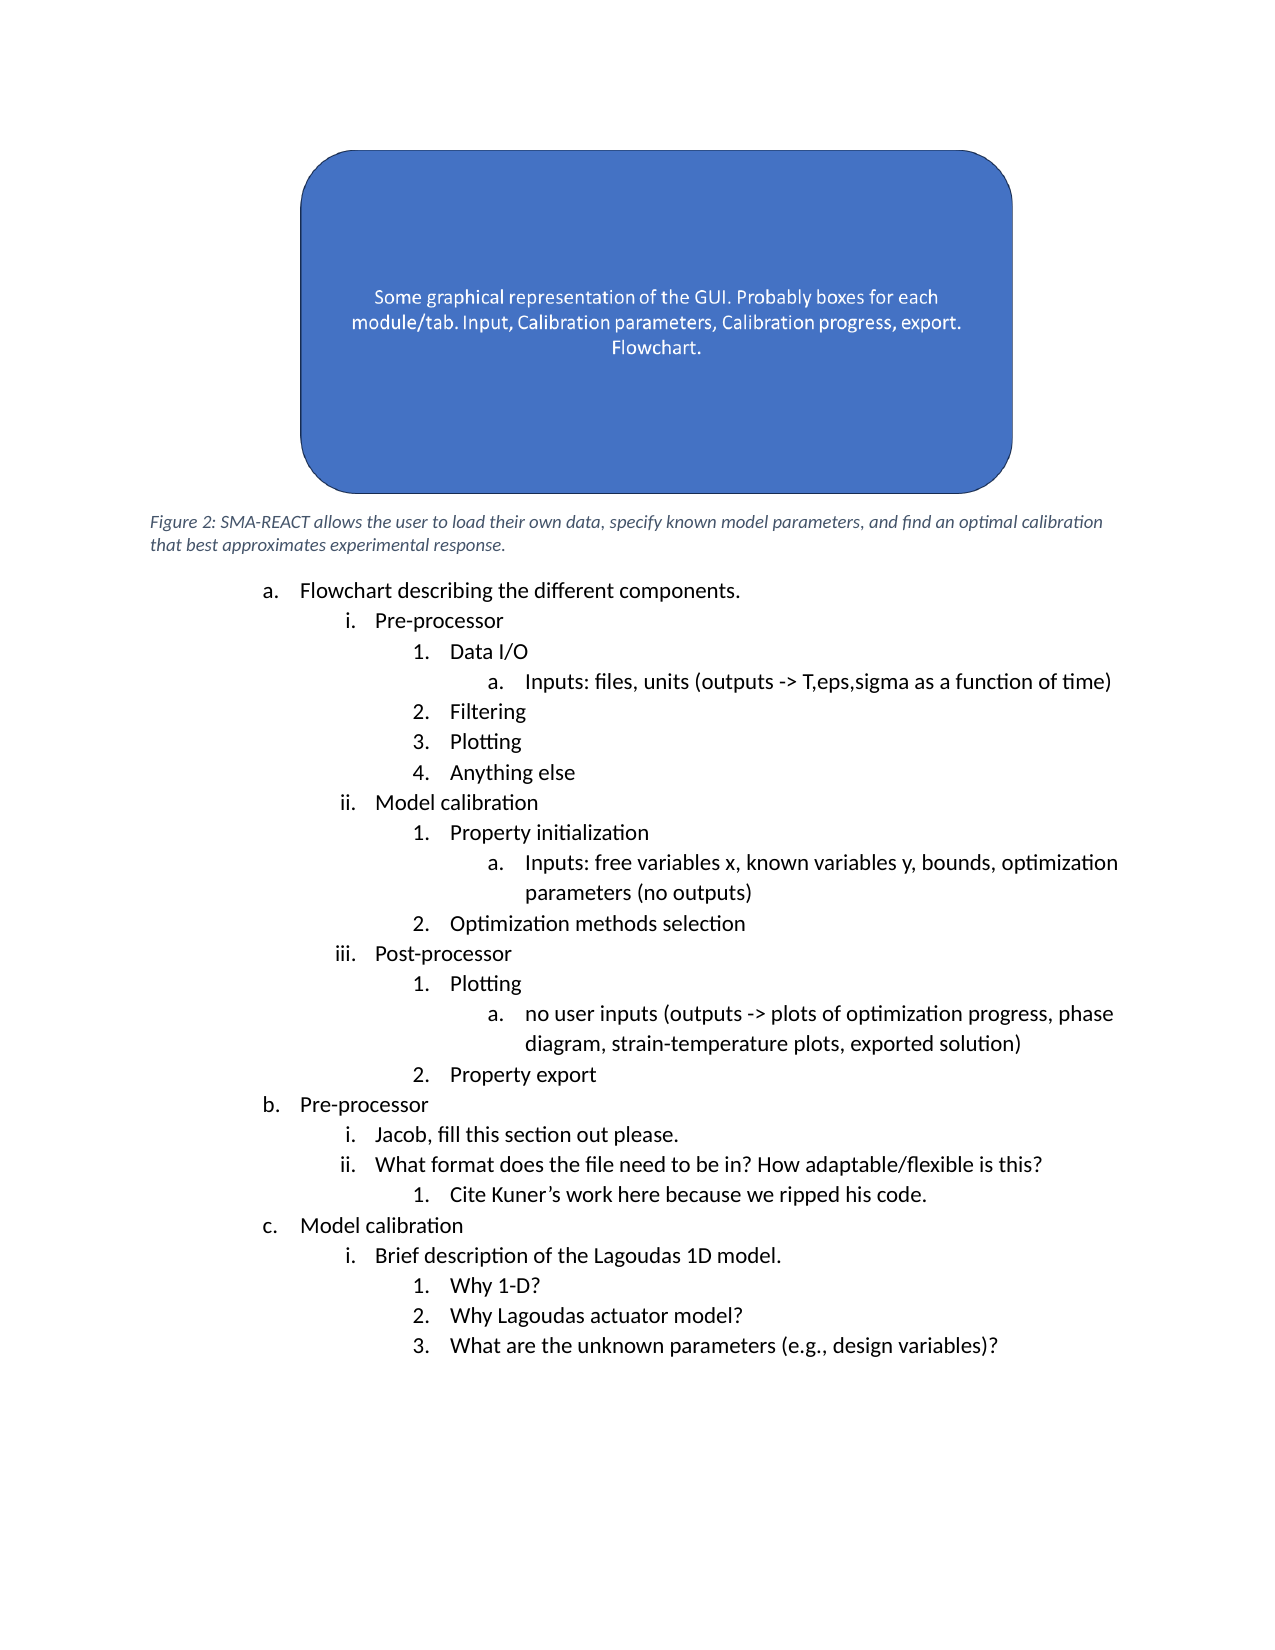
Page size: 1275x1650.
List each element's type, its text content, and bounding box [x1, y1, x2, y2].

list Data I/O [412, 637, 1125, 665]
list What format does the file need to be in? How adaptable/flexible is this? [356, 1150, 1125, 1178]
list Model calibration [356, 788, 1125, 816]
picture [300, 150, 1013, 494]
list Pre-processor [262, 1090, 1125, 1118]
list Why Lagoudas actuator model? [412, 1301, 1125, 1329]
list Plotting [412, 969, 1125, 997]
list Pre-processor [356, 607, 1125, 635]
list no user inputs (outputs -> plots of optimization progress, phase diagram, strain-temperature plots, exported solution) [487, 999, 1125, 1058]
list Plotting [412, 727, 1125, 756]
list Property export [412, 1060, 1125, 1088]
list What are the unknown parameters (e.g., design variables)? [412, 1332, 1125, 1360]
list Optimization methods selection [412, 909, 1125, 937]
list Brief description of the Lagoudas 1D model. [356, 1241, 1125, 1269]
list Post-processor [356, 939, 1125, 967]
list Anything else [412, 758, 1125, 786]
list Filtering [412, 697, 1125, 725]
text Figure 2: SMA-REACT allows the user to load their own data, specify known model parameters, and find an optimal calibration that best approximates experimental response. [150, 510, 1125, 556]
list Flowchart describing the different components. [262, 576, 1125, 604]
list Inputs: free variables x, known variables y, bounds, optimization parameters (no outputs) [487, 848, 1125, 907]
list Property initialization [412, 818, 1125, 846]
list Cite Kuner’s work here because we ripped his code. [412, 1181, 1125, 1209]
list Model calibration [262, 1211, 1125, 1239]
list Why 1-D? [412, 1271, 1125, 1299]
list Jacob, fill this section out please. [356, 1120, 1125, 1148]
list Inputs: files, units (outputs -> T,eps,sigma as a function of time) [487, 667, 1125, 695]
